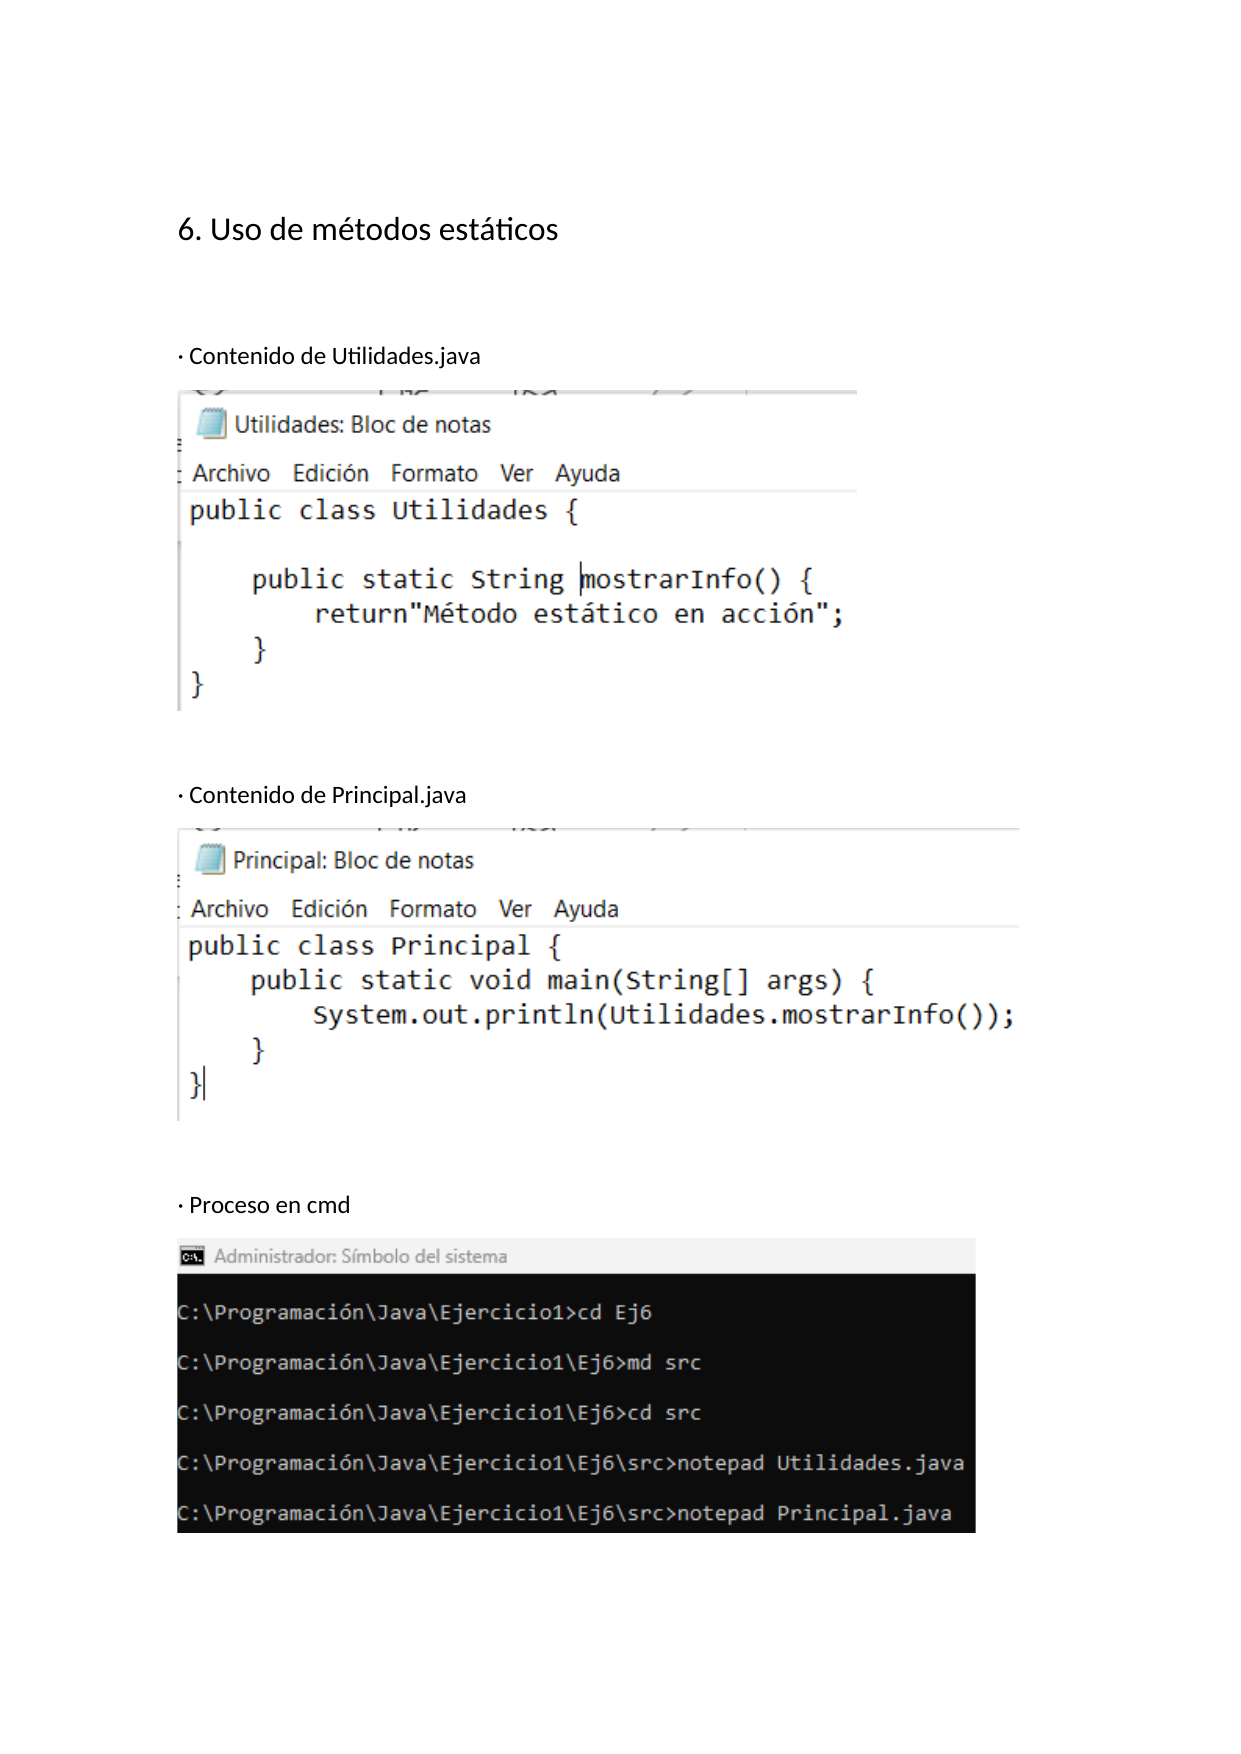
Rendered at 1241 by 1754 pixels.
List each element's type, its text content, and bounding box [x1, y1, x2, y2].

picture [177, 390, 857, 711]
picture [177, 1238, 976, 1533]
text · Proceso en cmd [177, 1189, 1063, 1219]
text · Contenido de Principal.java [177, 779, 1063, 809]
picture [177, 828, 1020, 1121]
text · Contenido de Utilidades.java [177, 340, 1063, 371]
text 6. Uso de métodos estáticos [177, 208, 1063, 249]
